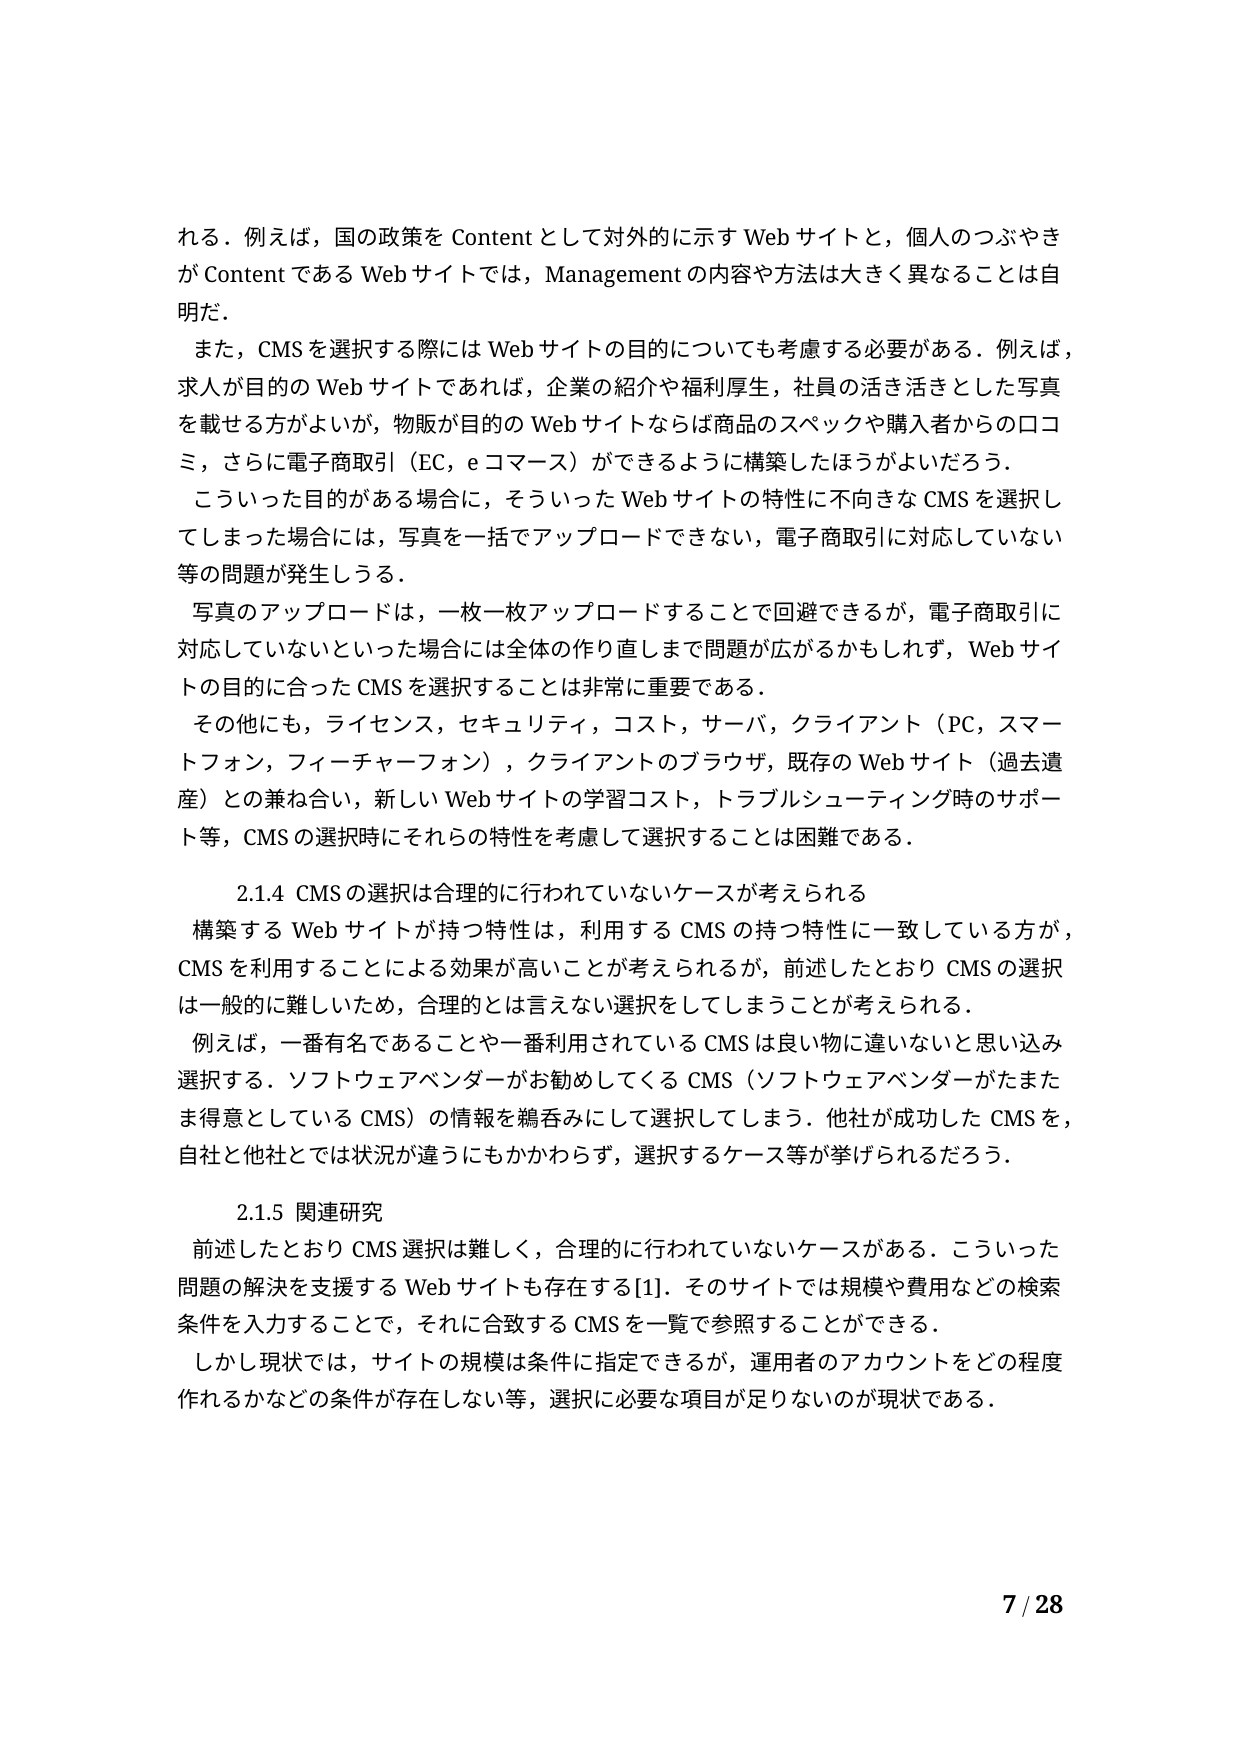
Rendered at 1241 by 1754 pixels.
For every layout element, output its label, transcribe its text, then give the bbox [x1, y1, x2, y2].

text しかし現状では，サイトの規模は条件に指定できるが，運用者のアカウントをどの程度作れるかなどの条件が存在しない等，選択に必要な項目が足りないのが現状である． [177, 1342, 1063, 1417]
text こういった目的がある場合に，そういったWebサイトの特性に不向きなCMSを選択してしまった場合には，写真を一括でアップロードできない，電子商取引に対応していない等の問題が発生しうる． [177, 479, 1063, 592]
text また，CMSを選択する際にはWebサイトの目的についても考慮する必要がある．例えば，求人が目的のWebサイトであれば，企業の紹介や福利厚生，社員の活き活きとした写真を載せる方がよいが，物販が目的のWebサイトならば商品のスペックや購入者からの口コミ，さらに電子商取引（EC，eコマース）ができるように構築したほうがよいだろう． [177, 329, 1063, 479]
text その他にも，ライセンス，セキュリティ，コスト，サーバ，クライアント（PC，スマートフォン，フィーチャーフォン），クライアントのブラウザ，既存のWebサイト（過去遺産）との兼ね合い，新しいWebサイトの学習コスト，トラブルシューティング時のサポート等，CMSの選択時にそれらの特性を考慮して選択することは困難である． [177, 704, 1063, 854]
text 例えば，一番有名であることや一番利用されているCMSは良い物に違いないと思い込み選択する．ソフトウェアベンダーがお勧めしてくるCMS（ソフトウェアベンダーがたまたま得意としているCMS）の情報を鵜呑みにして選択してしまう．他社が成功したCMSを，自社と他社とでは状況が違うにもかかわらず，選択するケース等が挙げられるだろう． [177, 1023, 1063, 1173]
text 構築するWebサイトが持つ特性は，利用するCMSの持つ特性に一致している方が，CMSを利用することによる効果が高いことが考えられるが，前述したとおりCMSの選択は一般的に難しいため，合理的とは言えない選択をしてしまうことが考えられる． [177, 911, 1063, 1023]
subtitle 関連研究 [236, 1192, 1063, 1229]
text 写真のアップロードは，一枚一枚アップロードすることで回避できるが，電子商取引に対応していないといった場合には全体の作り直しまで問題が広がるかもしれず，Webサイトの目的に合ったCMSを選択することは非常に重要である． [177, 592, 1063, 704]
subtitle CMSの選択は合理的に行われていないケースが考えられる [236, 873, 1063, 911]
text 前述したとおりCMS選択は難しく，合理的に行われていないケースがある．こういった問題の解決を支援するWebサイトも存在する[1]．そのサイトでは規模や費用などの検索条件を入力することで，それに合致するCMSを一覧で参照することができる． [177, 1229, 1063, 1342]
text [177, 217, 1063, 329]
